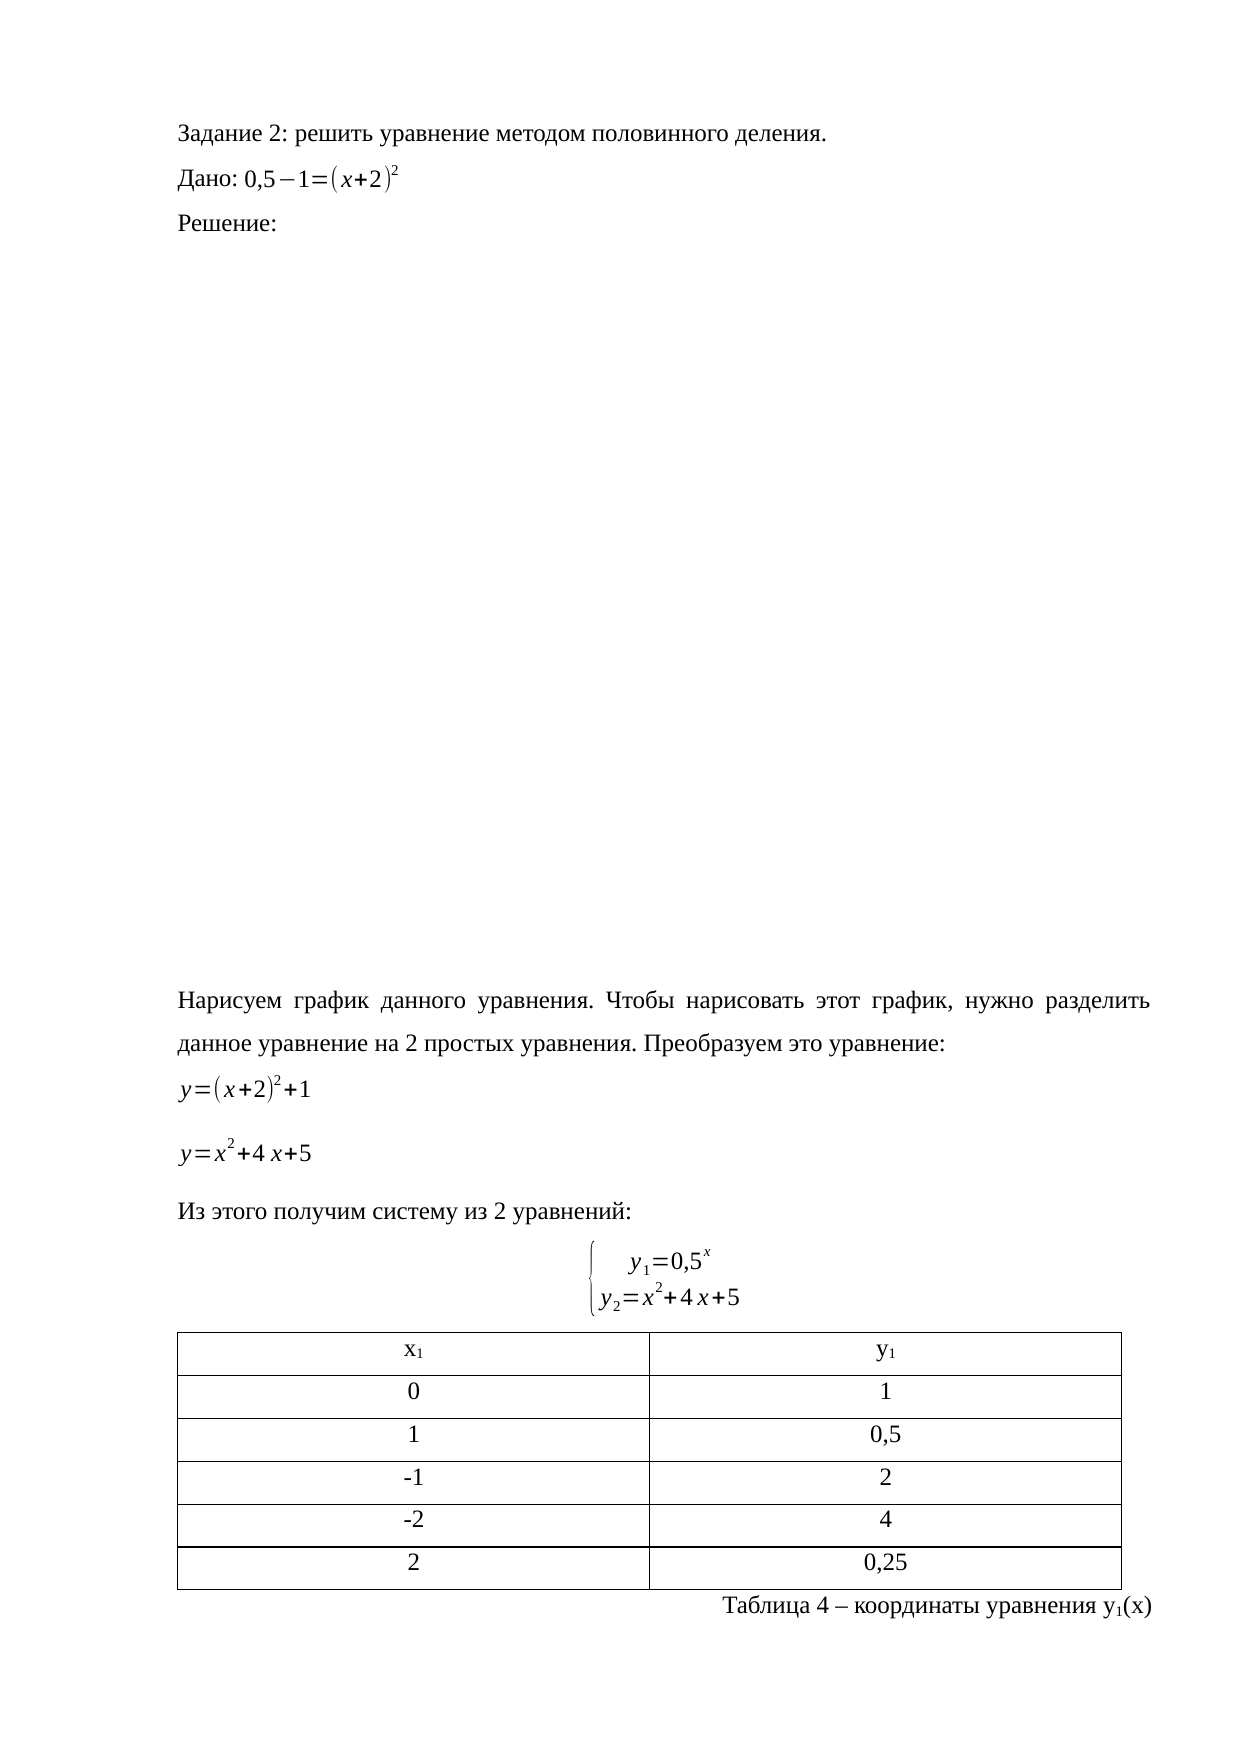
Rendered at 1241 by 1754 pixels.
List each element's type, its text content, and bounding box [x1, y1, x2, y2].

table_header x1 [178, 1333, 649, 1375]
text Из этого получим систему из 2 уравнений: [177, 1196, 1152, 1225]
table_cell 0,5 [650, 1419, 1121, 1461]
table_cell 0,25 [650, 1548, 1121, 1589]
table_header y1 [650, 1333, 1121, 1375]
text Таблица 4 – координаты уравнения y1(x) [177, 1590, 1152, 1619]
table_cell -1 [178, 1462, 649, 1503]
table_cell 2 [650, 1462, 1121, 1503]
table_cell 0 [178, 1376, 649, 1418]
table_cell -2 [178, 1505, 649, 1546]
table_cell 4 [650, 1505, 1121, 1546]
text Решение: [177, 208, 1152, 237]
text Задание 2: решить уравнение методом половинного деления. [177, 118, 1152, 147]
table_cell 1 [178, 1419, 649, 1461]
text Дано: [177, 161, 1152, 194]
text Нарисуем график данного уравнения. Чтобы нарисовать этот график, нужно разделить данное уравнение на 2 простых уравнения. Преобразуем это уравнение: [177, 985, 1152, 1057]
table_cell 1 [650, 1376, 1121, 1418]
table_cell 2 [178, 1548, 649, 1589]
